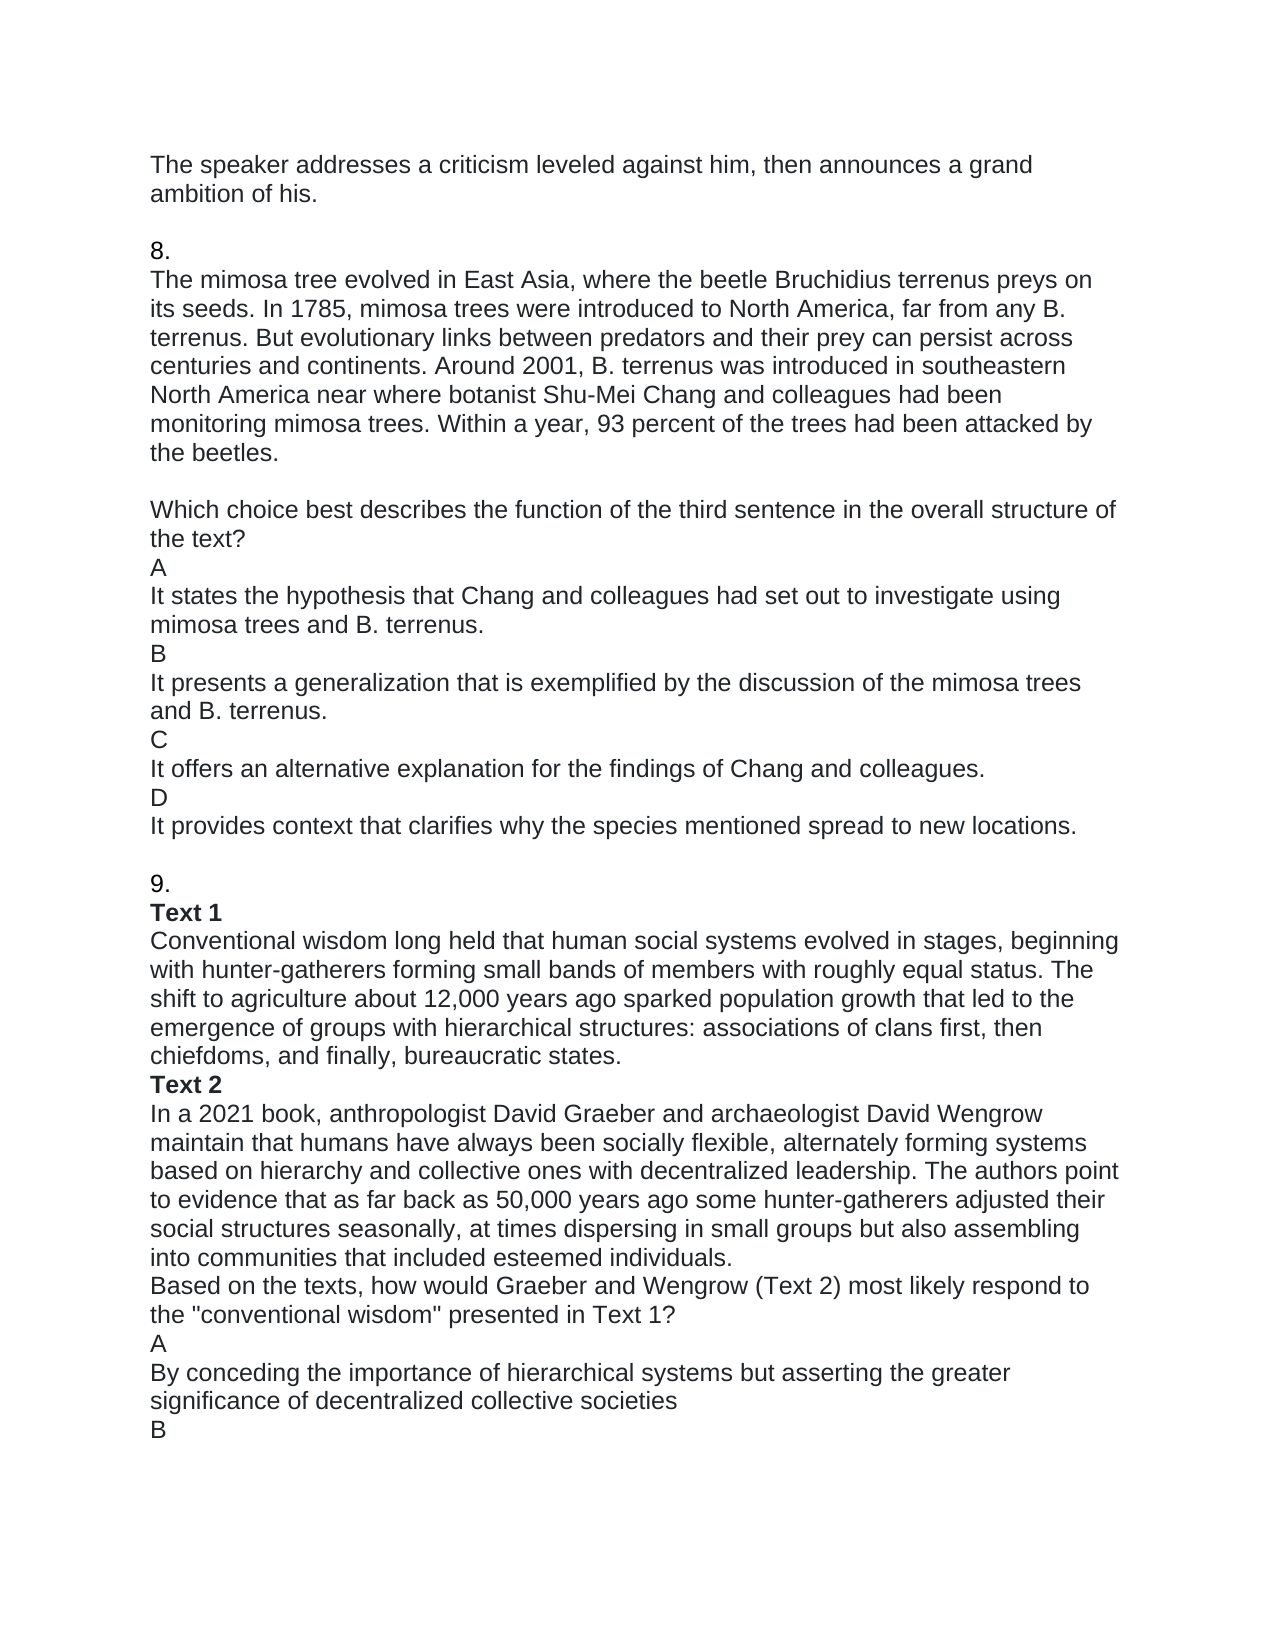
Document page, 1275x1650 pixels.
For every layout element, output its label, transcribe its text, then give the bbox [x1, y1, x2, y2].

text Based on the texts, how would Graeber and Wengrow (Text 2) most likely respond to the "conventional wisdom" presented in Text 1? [150, 1271, 1125, 1329]
text B [150, 639, 1125, 667]
text In a 2021 book, anthropologist David Graeber and archaeologist David Wengrow maintain that humans have always been socially flexible, alternately forming systems based on hierarchy and collective ones with decentralized leadership. The authors point to evidence that as far back as 50,000 years ago some hunter-gatherers adjusted their social structures seasonally, at times dispersing in small groups but also assembling into communities that included esteemed individuals. [150, 1099, 1125, 1271]
text D [150, 782, 1125, 811]
text 9. [150, 869, 1125, 897]
text C [150, 725, 1125, 754]
text A [150, 552, 1125, 581]
text 8. [150, 236, 1125, 265]
text It states the hypothesis that Chang and colleagues had set out to investigate using mimosa trees and B. terrenus. [150, 581, 1125, 639]
text Conventional wisdom long held that human social systems evolved in stages, beginning with hunter-gatherers forming small bands of members with roughly equal status. The shift to agriculture about 12,000 years ago sparked population growth that led to the emergence of groups with hierarchical structures: associations of clans first, then chiefdoms, and finally, bureaucratic states. [150, 926, 1125, 1070]
text It offers an alternative explanation for the findings of Chang and colleagues. [150, 754, 1125, 782]
text Text 2 [150, 1070, 1125, 1099]
text Which choice best describes the function of the third sentence in the overall structure of the text? [150, 495, 1125, 552]
text It provides context that clarifies why the species mentioned spread to new locations. [150, 811, 1125, 840]
text It presents a generalization that is exemplified by the discussion of the mimosa trees and B. terrenus. [150, 667, 1125, 725]
text A [150, 1329, 1125, 1357]
text Text 1 [150, 897, 1125, 926]
text By conceding the importance of hierarchical systems but asserting the greater significance of decentralized collective societies [150, 1357, 1125, 1415]
text The speaker addresses a criticism leveled against him, then announces a grand ambition of his. [150, 150, 1125, 207]
text The mimosa tree evolved in East Asia, where the beetle Bruchidius terrenus preys on its seeds. In 1785, mimosa trees were introduced to North America, far from any B. terrenus. But evolutionary links between predators and their prey can persist across centuries and continents. Around 2001, B. terrenus was introduced in southeastern North America near where botanist Shu-Mei Chang and colleagues had been monitoring mimosa trees. Within a year, 93 percent of the trees had been attacked by the beetles. [150, 265, 1125, 466]
text B [150, 1415, 1125, 1444]
